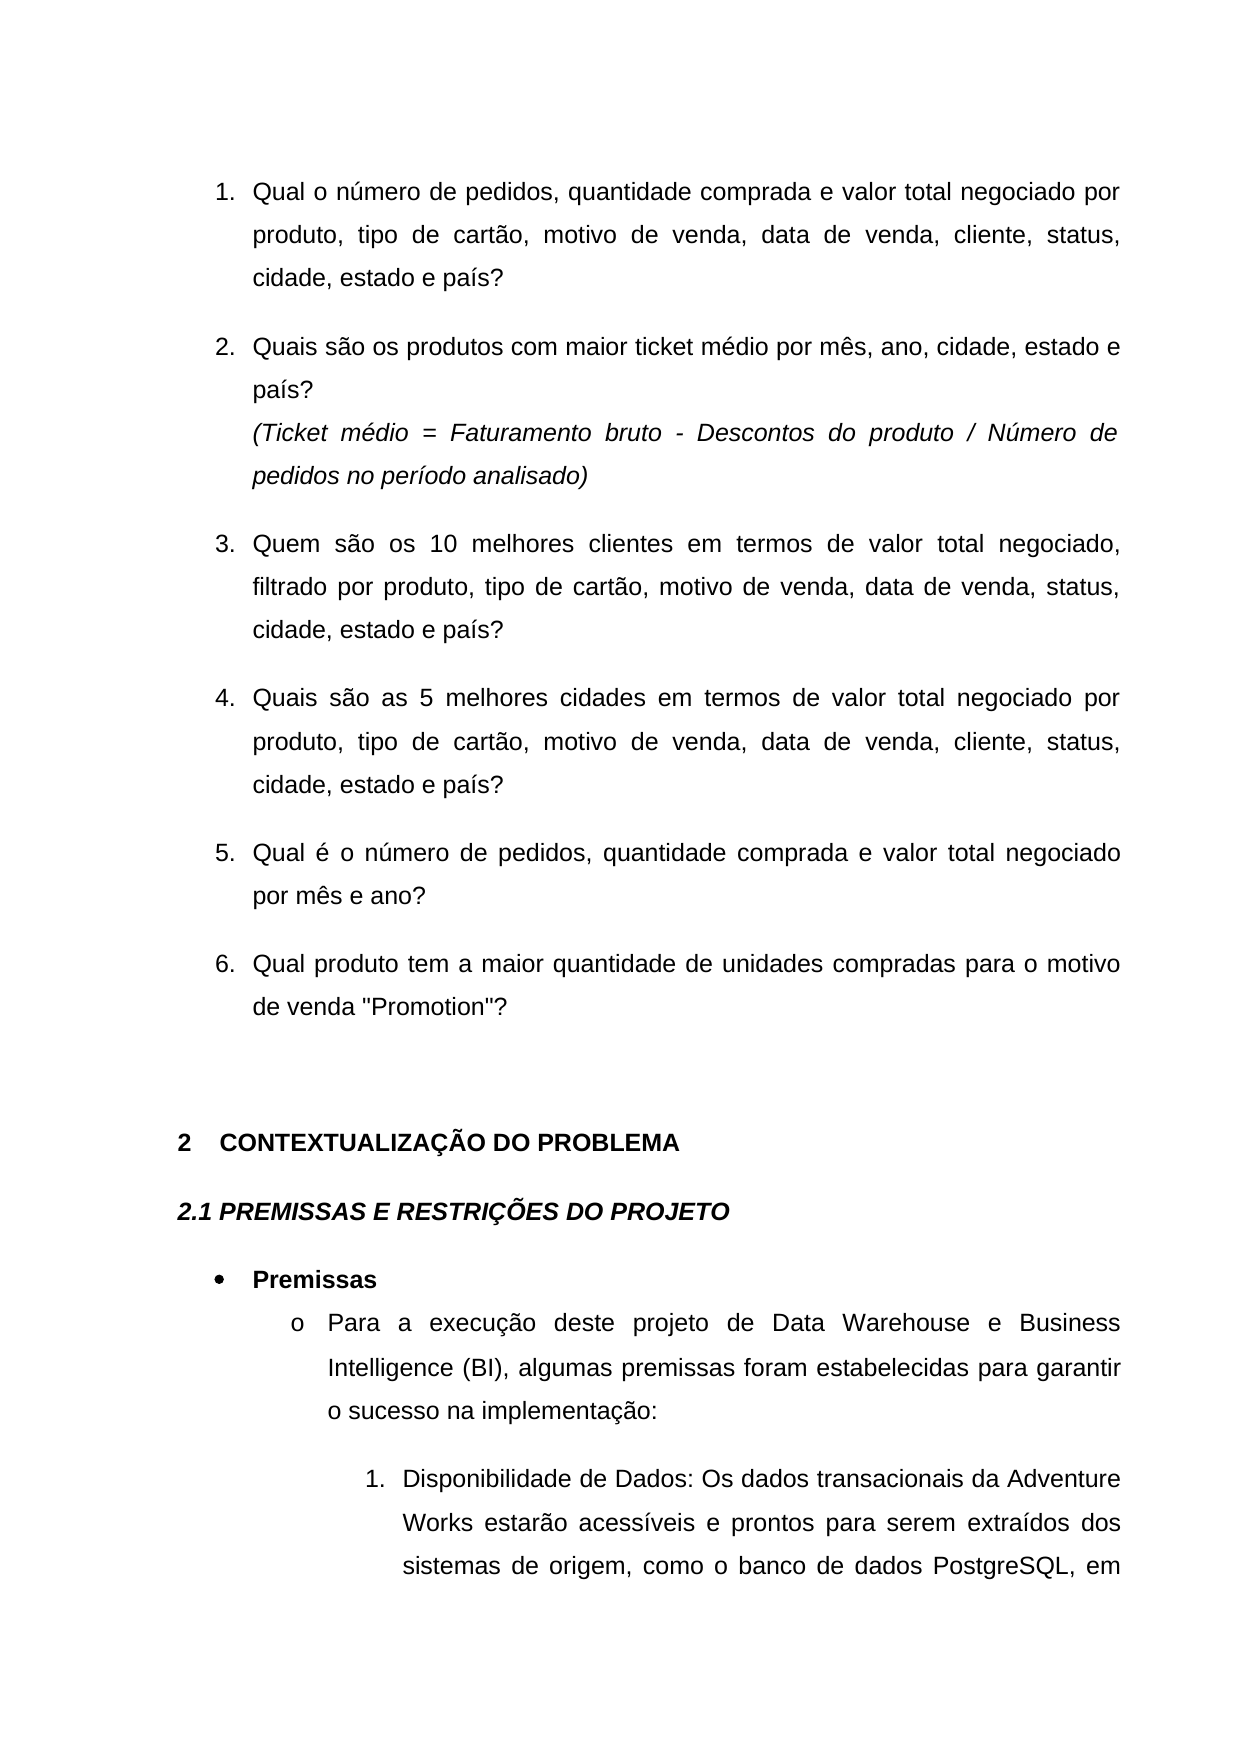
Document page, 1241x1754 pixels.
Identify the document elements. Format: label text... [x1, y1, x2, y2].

list Quais são os produtos com maior ticket médio por mês, ano, cidade, estado e país? (Ticket médio = Faturamento bruto - Descontos do produto / Número de pedidos no período analisado) [215, 332, 1122, 490]
list Qual o número de pedidos, quantidade comprada e valor total negociado por produto, tipo de cartão, motivo de venda, data de venda, cliente, status, cidade, estado e país? [215, 177, 1122, 292]
list Premissas [215, 1265, 1122, 1293]
list Qual produto tem a maior quantidade de unidades compradas para o motivo de venda "Promotion"? [215, 949, 1122, 1021]
subtitle CONTEXTUALIZAÇÃO DO PROBLEMA [177, 1128, 1122, 1157]
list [365, 1464, 1122, 1579]
list Para a execução deste projeto de Data Warehouse e Business Intelligence (BI), algumas premissas foram estabelecidas para garantir o sucesso na implementação: [290, 1308, 1122, 1425]
list Quem são os 10 melhores clientes em termos de valor total negociado, filtrado por produto, tipo de cartão, motivo de venda, data de venda, status, cidade, estado e país? [215, 529, 1122, 644]
list Qual é o número de pedidos, quantidade comprada e valor total negociado por mês e ano? [215, 838, 1122, 910]
list Quais são as 5 melhores cidades em termos de valor total negociado por produto, tipo de cartão, motivo de venda, data de venda, cliente, status, cidade, estado e país? [215, 683, 1122, 798]
subtitle 2.1 PREMISSAS E RESTRIÇÕES DO PROJETO [177, 1197, 1122, 1225]
